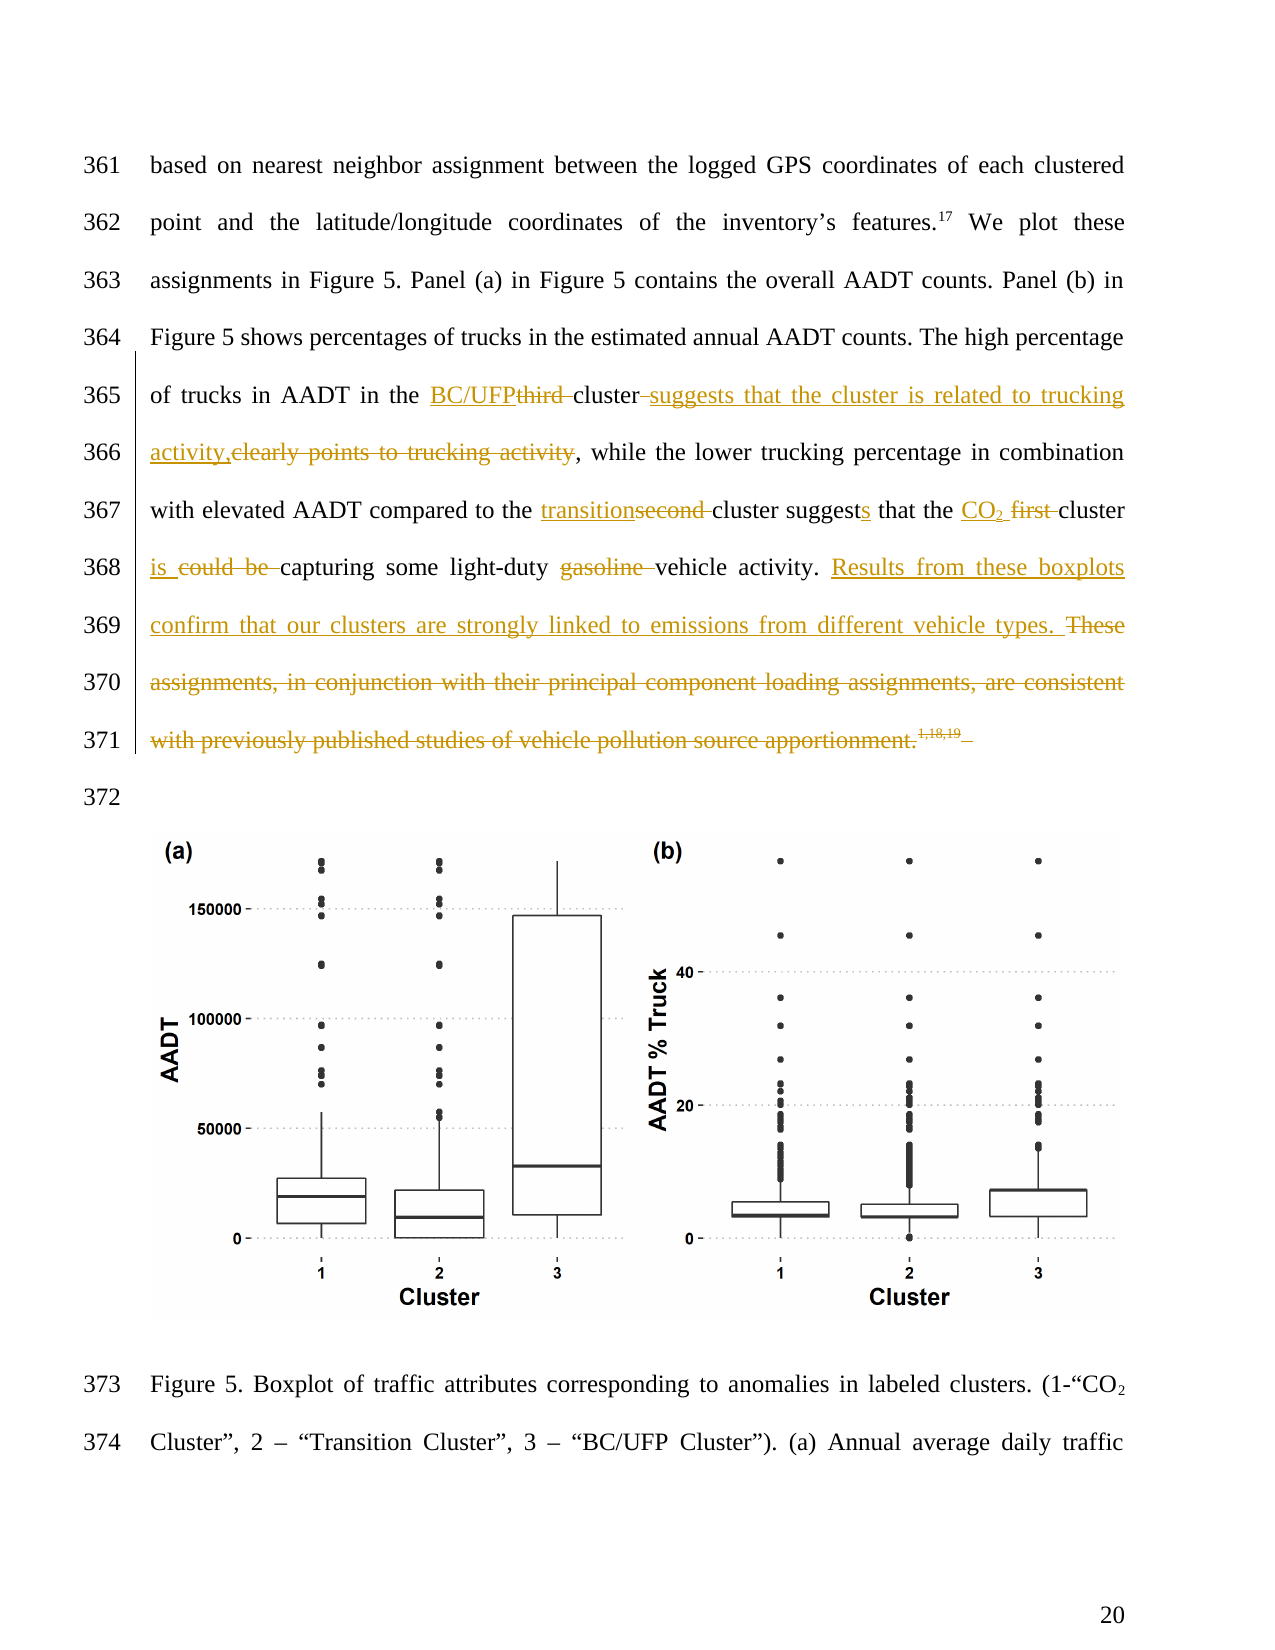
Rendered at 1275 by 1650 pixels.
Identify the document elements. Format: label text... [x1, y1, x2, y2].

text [150, 1320, 1125, 1456]
picture [150, 832, 1125, 1320]
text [150, 150, 1125, 683]
